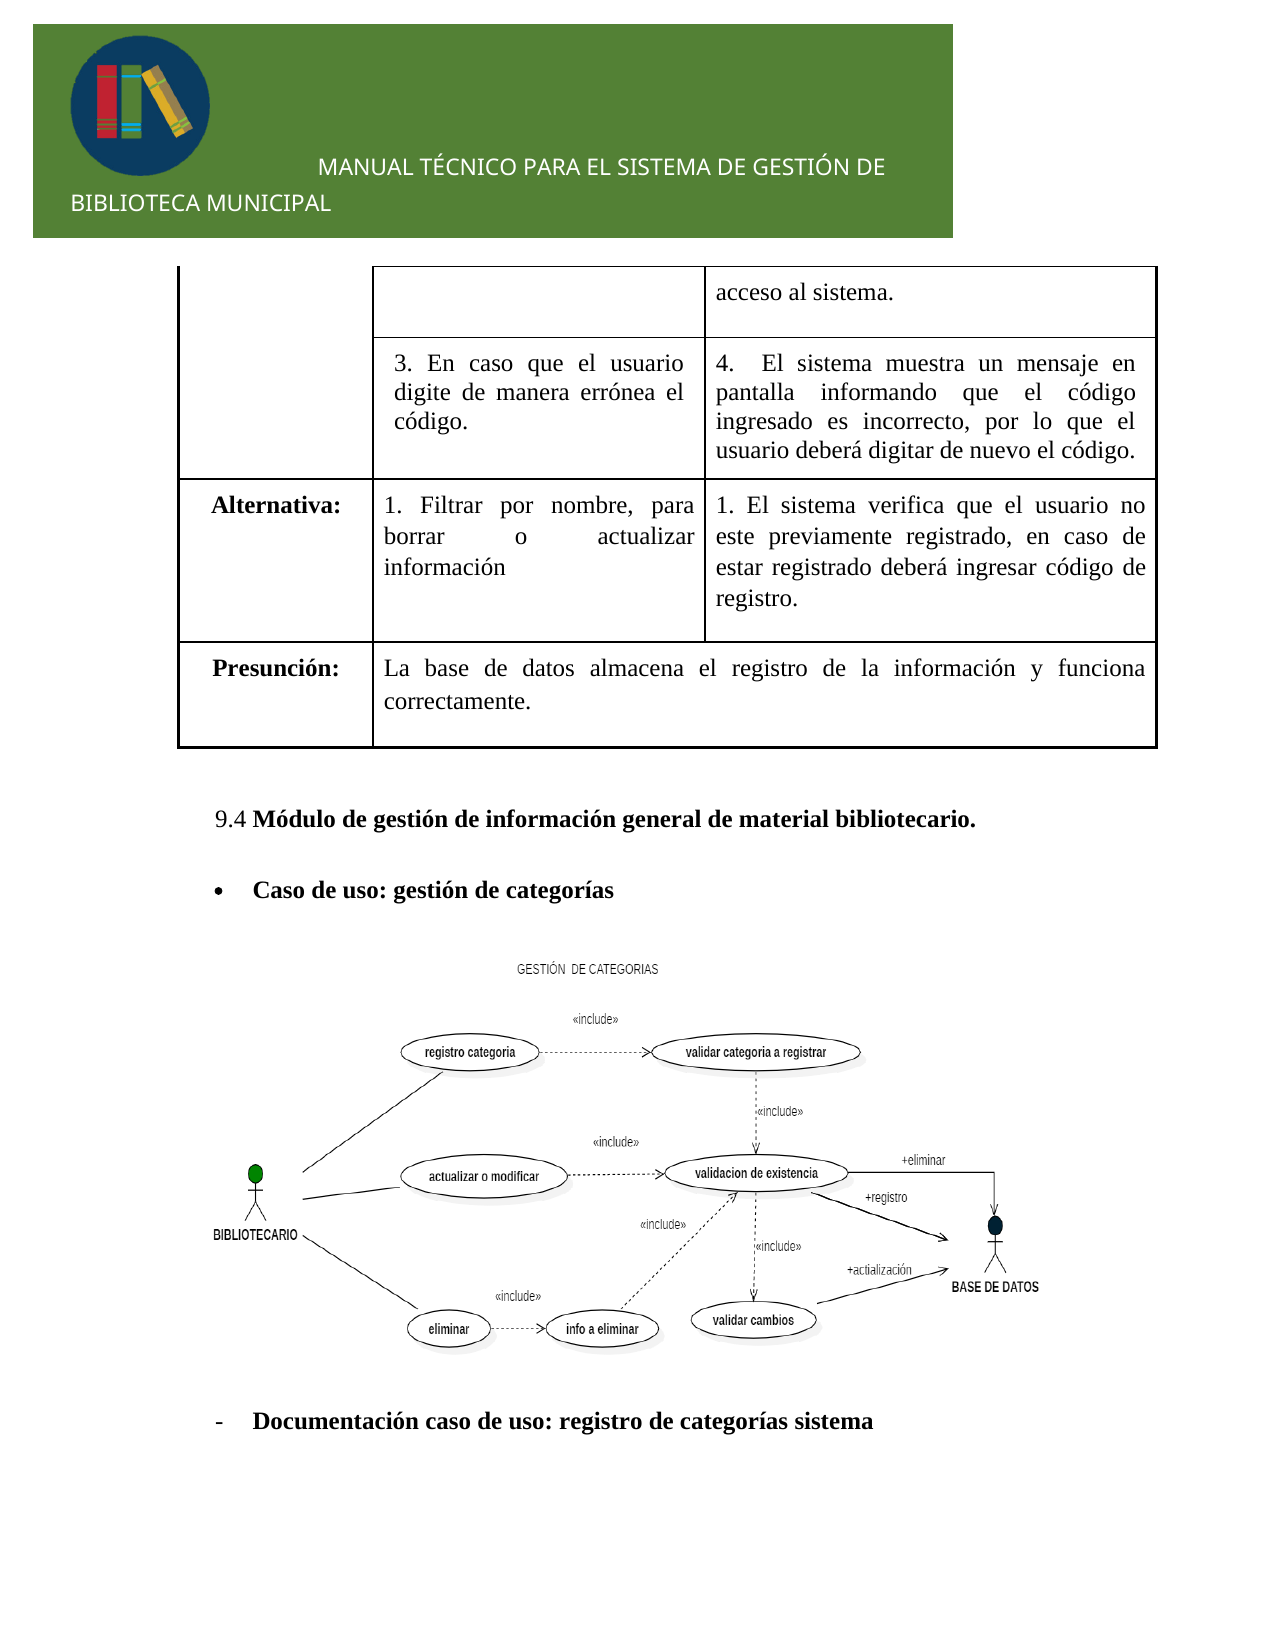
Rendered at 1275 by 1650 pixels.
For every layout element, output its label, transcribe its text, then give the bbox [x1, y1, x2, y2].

table_cell 1. Filtrar por nombre, para borrar o actualizar información [374, 480, 704, 641]
list Caso de uso: gestión de categorías [215, 875, 1087, 904]
table_cell 4. El sistema muestra un mensaje en pantalla informando que el código ingresado es incorrecto, por lo que el usuario deberá digitar de nuevo el código. [706, 338, 1155, 477]
picture [70, 35, 210, 176]
table_cell 1. El sistema verifica que el usuario no este previamente registrado, en caso de estar registrado deberá ingresar código de registro. [706, 480, 1155, 641]
table_cell Alternativa: [180, 480, 372, 641]
table_cell Presunción: [180, 643, 372, 746]
table_cell 3. En caso que el usuario digite de manera errónea el código. [374, 338, 704, 477]
table_cell 3. El sistema mostrará un mensaje en pantalla donde confirma que el código ingresado es correcto, habilitando el acceso al sistema. [706, 267, 1155, 337]
list Módulo de gestión de información general de material bibliotecario. [215, 804, 1087, 833]
table_cell La base de datos almacena el registro de la información y funciona correctamente. [374, 643, 1155, 746]
picture [201, 945, 1074, 1389]
table_cell [374, 267, 704, 337]
list Documentación caso de uso: registro de categorías sistema [215, 1406, 1098, 1434]
